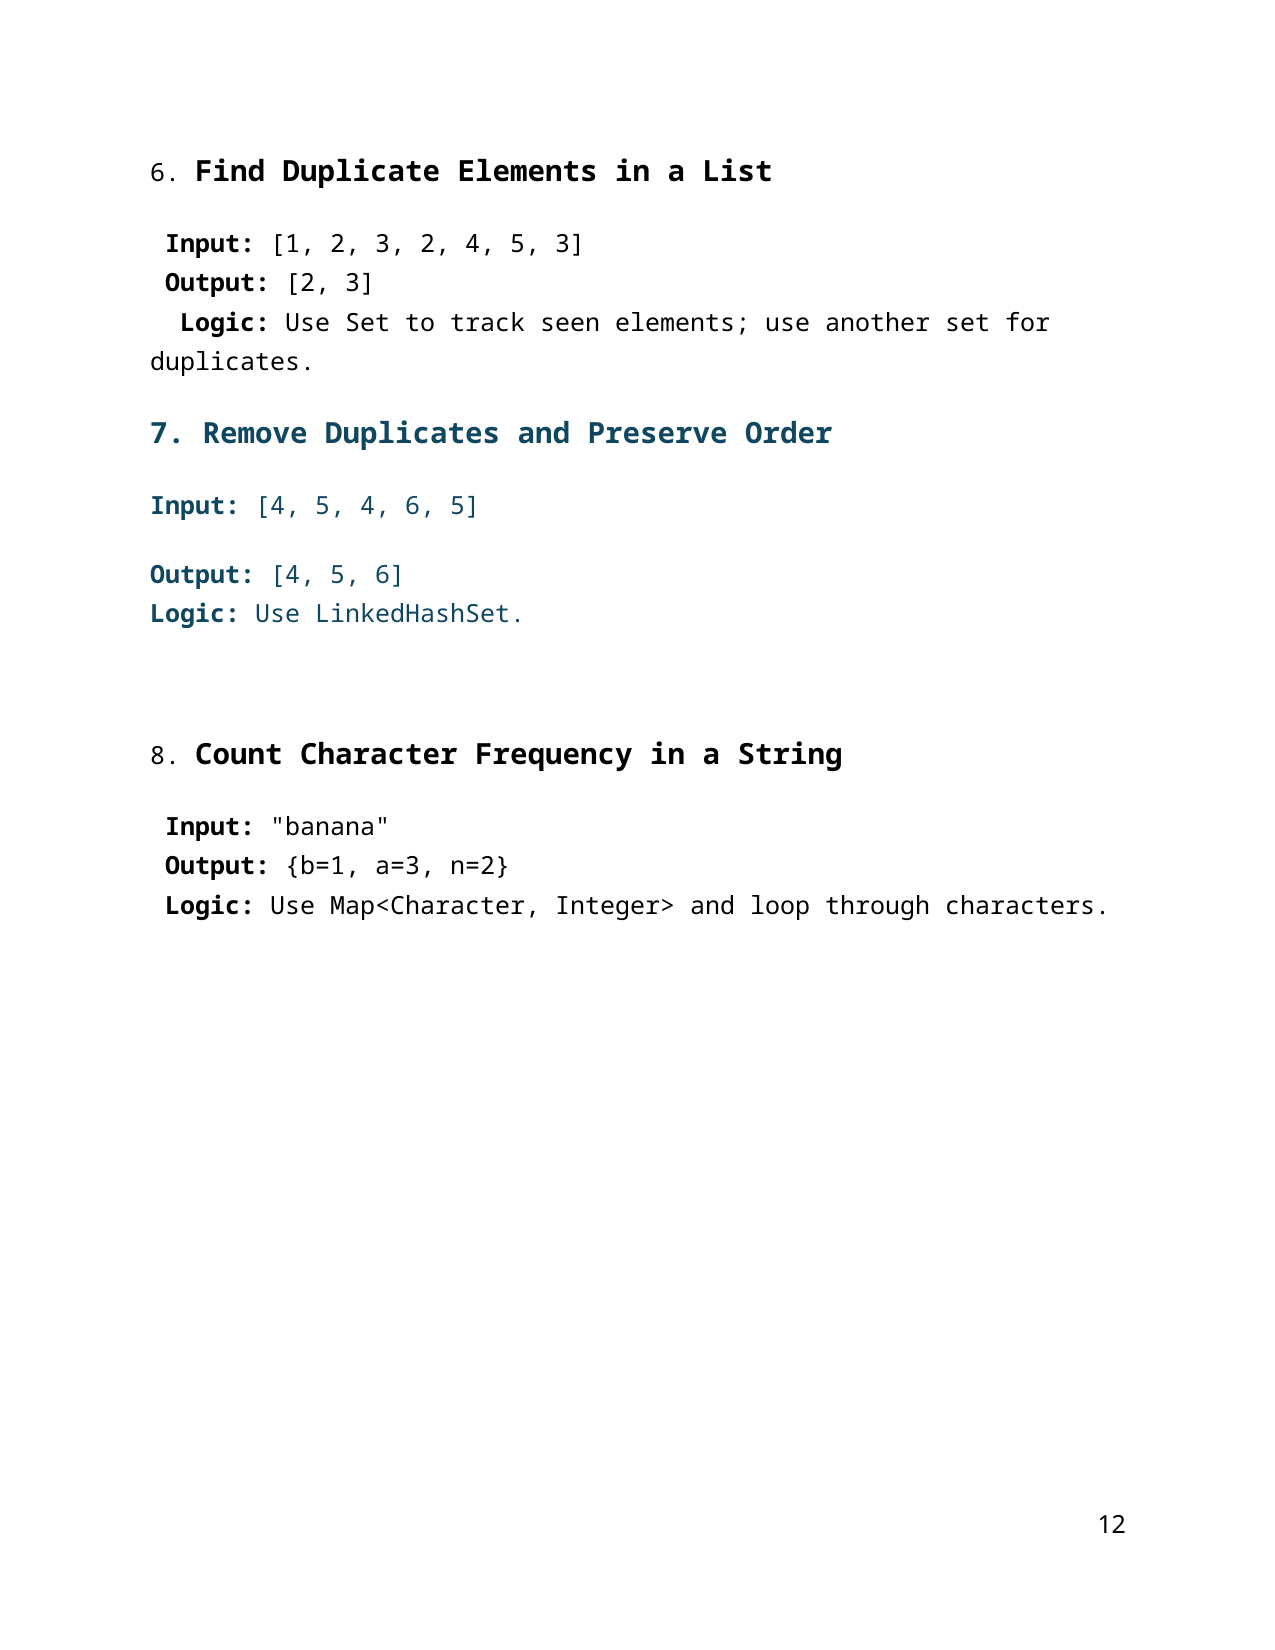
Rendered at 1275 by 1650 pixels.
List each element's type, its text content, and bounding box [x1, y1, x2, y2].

text 8. Count Character Frequency in a String [150, 733, 1125, 773]
text Input: "banana" Output: {b=1, a=3, n=2} Logic: Use Map<Character, Integer> and loop through characters. [150, 808, 1125, 922]
text 6. Find Duplicate Elements in a List [150, 150, 1125, 190]
subtitle 7. Remove Duplicates and Preserve Order [150, 412, 1125, 452]
subtitle Output: [4, 5, 6] Logic: Use LinkedHashSet. [150, 556, 1125, 630]
text Input: [1, 2, 3, 2, 4, 5, 3] Output: [2, 3] Logic: Use Set to track seen elements; use another set for duplicates. [150, 225, 1125, 378]
subtitle Input: [4, 5, 4, 6, 5] [150, 488, 1125, 522]
